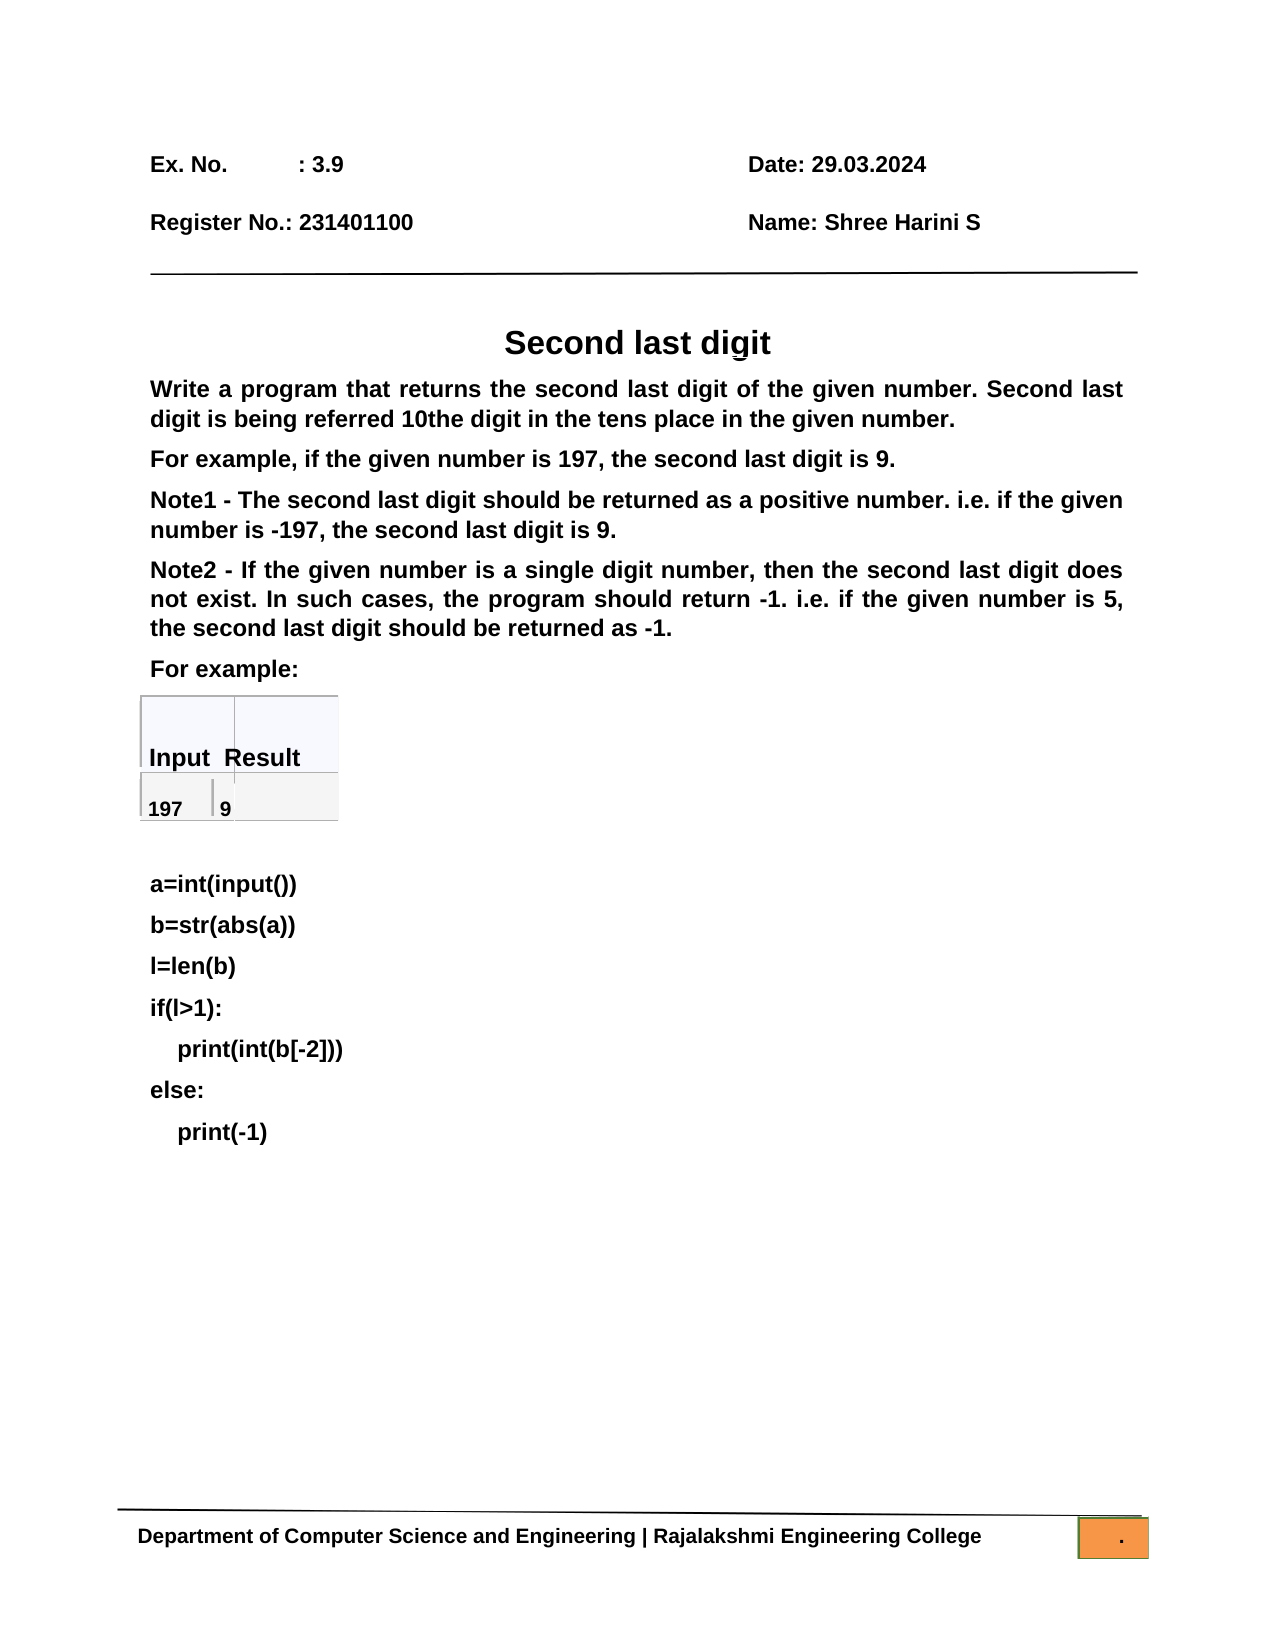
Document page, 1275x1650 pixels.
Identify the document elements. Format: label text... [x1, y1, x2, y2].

text else: [150, 1076, 1125, 1104]
text Second last digit [137, 323, 1137, 362]
text Ex. No. : 3.9 Date: 29.03.2024 [150, 151, 1125, 177]
text Register No.: 231401100 Name: Shree Harini S [150, 209, 1125, 236]
text print(int(b[-2])) [177, 1035, 1125, 1063]
text 197 9 [139, 779, 1125, 820]
text For example, if the given number is 197, the second last digit is 9. [150, 445, 1125, 472]
text if(l>1): [150, 994, 1125, 1021]
picture [139, 772, 339, 816]
text Write a program that returns the second last digit of the given number. Second last digit is being referred 10the digit in the tens place in the given number. [150, 375, 1125, 432]
text print(-1) [177, 1118, 1125, 1145]
text Note2 - If the given number is a single digit number, then the second last digit does not exist. In such cases, the program should return -1. i.e. if the given number is 5, the second last digit should be returned as -1. [150, 556, 1125, 642]
text Department of Computer Science and Engineering | Rajalakshmi Engineering College [137, 1524, 1073, 1548]
text l=len(b) [150, 952, 1125, 980]
text a=int(input()) [150, 869, 1125, 897]
text Input Result [139, 702, 1125, 772]
picture [117, 1508, 1149, 1559]
text b=str(abs(a)) [150, 911, 1125, 938]
text For example: [150, 655, 1125, 682]
picture [139, 695, 339, 767]
picture [150, 271, 1138, 275]
text Note1 - The second last digit should be returned as a positive number. i.e. if the given number is -197, the second last digit is 9. [150, 486, 1125, 543]
